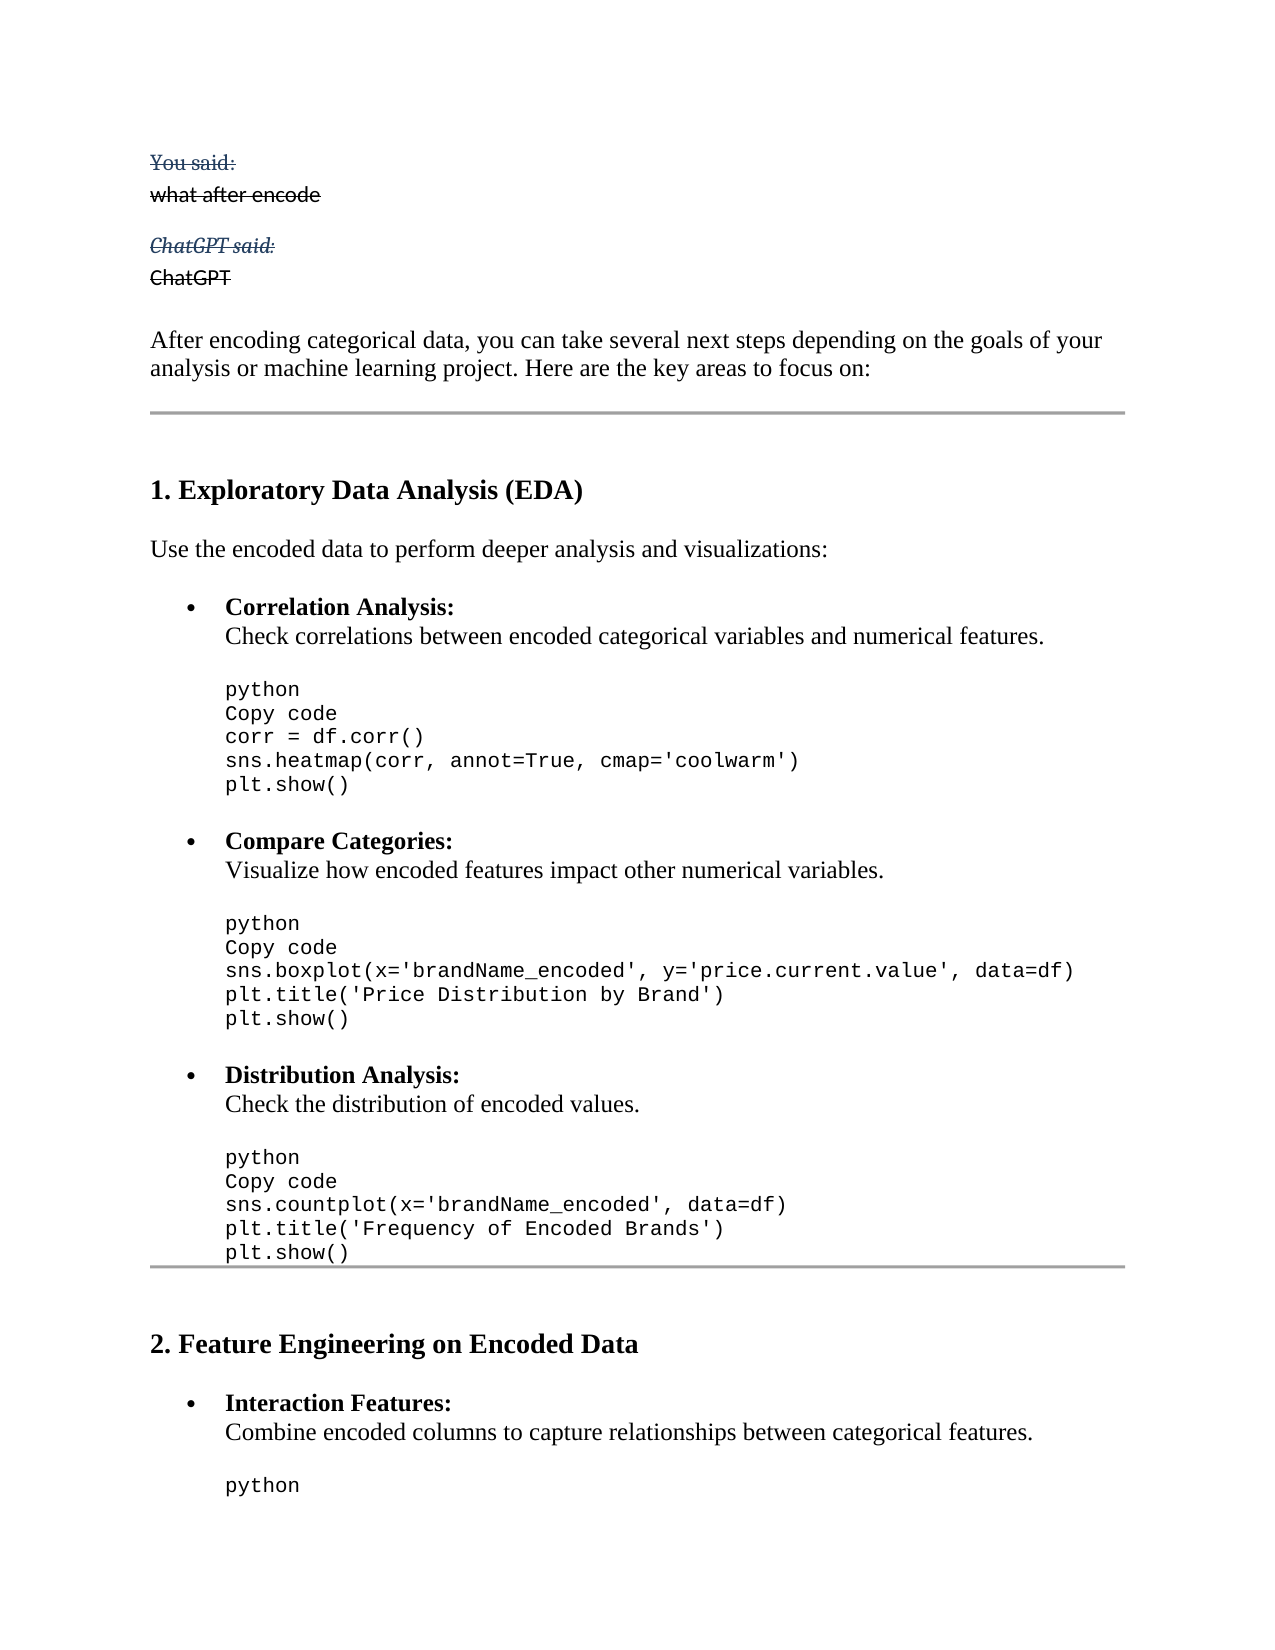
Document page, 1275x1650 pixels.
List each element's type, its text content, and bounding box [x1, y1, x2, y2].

text plt.show() [225, 1242, 1125, 1265]
list Compare Categories: Visualize how encoded features impact other numerical variables. [187, 826, 1125, 884]
text python [225, 1475, 1125, 1498]
text Copy code [225, 1171, 1125, 1194]
subtitle You said: [150, 150, 1125, 176]
list Distribution Analysis: Check the distribution of encoded values. [187, 1060, 1125, 1118]
text python [225, 1147, 1125, 1171]
text python [225, 679, 1125, 703]
text sns.heatmap(corr, annot=True, cmap='coolwarm') [225, 750, 1125, 773]
subtitle 2. Feature Engineering on Encoded Data [150, 1327, 1125, 1359]
text Copy code [225, 937, 1125, 960]
text plt.title('Frequency of Encoded Brands') [225, 1218, 1125, 1242]
list Correlation Analysis: Check correlations between encoded categorical variables and numerical features. [187, 592, 1125, 650]
text sns.countplot(x='brandName_encoded', data=df) [225, 1194, 1125, 1218]
text Use the encoded data to perform deeper analysis and visualizations: [150, 534, 1125, 563]
text corr = df.corr() [225, 726, 1125, 750]
list Interaction Features: Combine encoded columns to capture relationships between categorical features. [187, 1388, 1125, 1446]
text Copy code [225, 703, 1125, 726]
text plt.show() [225, 773, 1125, 797]
text ChatGPT [150, 263, 1125, 291]
subtitle 1. Exploratory Data Analysis (EDA) [150, 473, 1125, 505]
text python [225, 913, 1125, 937]
text what after encode [150, 180, 1125, 208]
subtitle ChatGPT said: [150, 233, 1125, 259]
text plt.title('Price Distribution by Brand') [225, 984, 1125, 1008]
text sns.boxplot(x='brandName_encoded', y='price.current.value', data=df) [225, 960, 1125, 984]
text plt.show() [225, 1008, 1125, 1031]
text After encoding categorical data, you can take several next steps depending on the goals of your analysis or machine learning project. Here are the key areas to focus on: [150, 325, 1125, 382]
